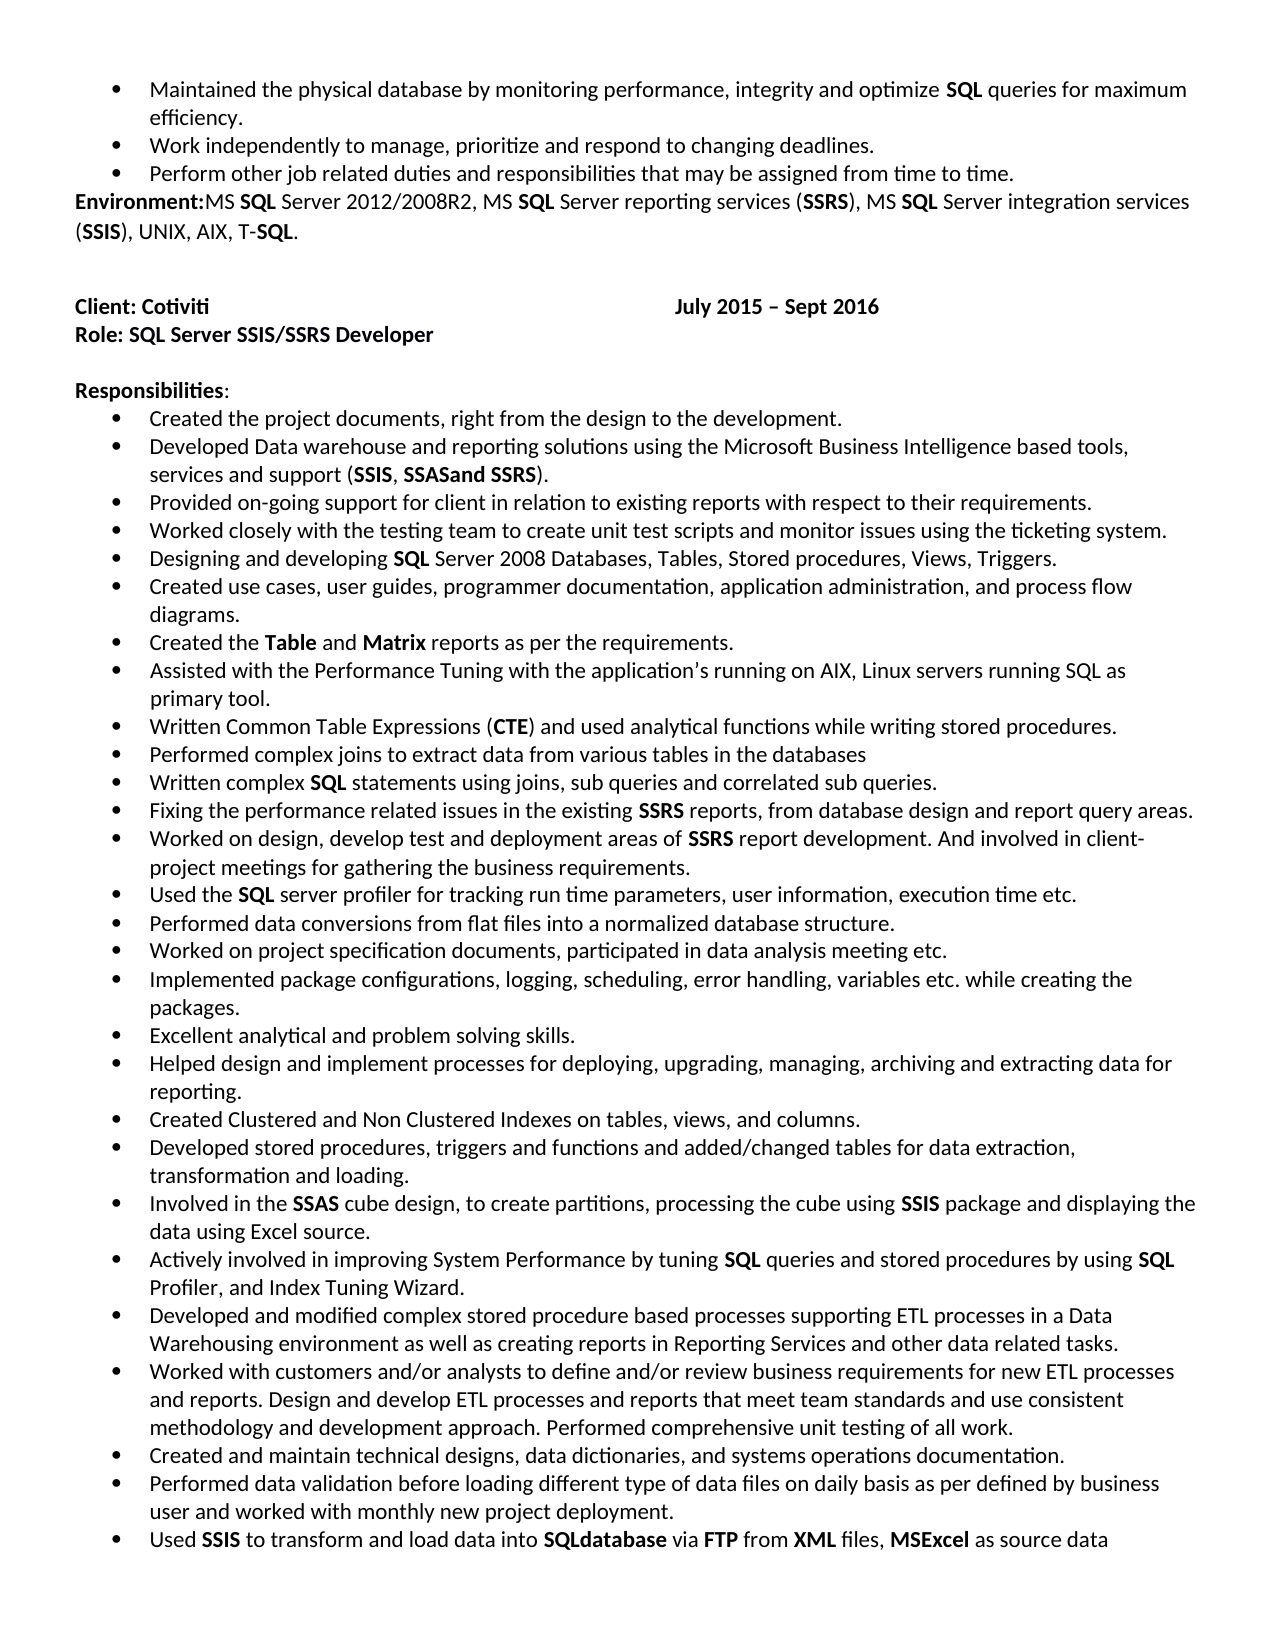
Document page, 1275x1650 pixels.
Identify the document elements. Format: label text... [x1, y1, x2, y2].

list Actively involved in improving System Performance by tuning SQL queries and stored procedures by using SQL Profiler, and Index Tuning Wizard. [112, 1245, 1200, 1301]
list Provided on-going support for client in relation to existing reports with respect to their requirements. [112, 488, 1200, 516]
list Worked on project specification documents, participated in data analysis meeting etc. [112, 937, 1200, 965]
list Developed stored procedures, triggers and functions and added/changed tables for data extraction, transformation and loading. [112, 1133, 1200, 1189]
list Excellent analytical and problem solving skills. [112, 1021, 1200, 1049]
list Developed and modified complex stored procedure based processes supporting ETL processes in a Data Warehousing environment as well as creating reports in Reporting Services and other data related tasks. [112, 1301, 1200, 1357]
list Helped design and implement processes for deploying, upgrading, managing, archiving and extracting data for reporting. [112, 1049, 1200, 1105]
list Implemented package configurations, logging, scheduling, error handling, variables etc. while creating the packages. [112, 965, 1200, 1021]
list Created Clustered and Non Clustered Indexes on tables, views, and columns. [112, 1105, 1200, 1133]
list Created use cases, user guides, programmer documentation, application administration, and process flow diagrams. [112, 572, 1200, 628]
list Assisted with the Performance Tuning with the application’s running on AIX, Linux servers running SQL as primary tool. [112, 656, 1200, 712]
list Written Common Table Expressions (CTE) and used analytical functions while writing stored procedures. [112, 712, 1200, 741]
list Fixing the performance related issues in the existing SSRS reports, from database design and report query areas. [112, 797, 1200, 824]
list Used the SQL server profiler for tracking run time parameters, user information, execution time etc. [112, 881, 1200, 909]
text Environment:MS SQL Server 2012/2008R2, MS SQL Server reporting services (SSRS), MS SQL Server integration services (SSIS), UNIX, AIX, T-SQL. [75, 187, 1200, 245]
list Involved in the SSAS cube design, to create partitions, processing the cube using SSIS package and displaying the data using Excel source. [112, 1189, 1200, 1245]
text Role: SQL Server SSIS/SSRS Developer [75, 320, 1200, 348]
list Worked on design, develop test and deployment areas of SSRS report development. And involved in client-project meetings for gathering the business requirements. [112, 824, 1200, 881]
text Client: Cotiviti July 2015 – Sept 2016 [75, 292, 1200, 320]
list Created the project documents, right from the design to the development. [112, 404, 1200, 432]
list Perform other job related duties and responsibilities that may be assigned from time to time. [112, 159, 1200, 187]
list Work independently to manage, prioritize and respond to changing deadlines. [112, 131, 1200, 159]
text Responsibilities: [75, 376, 1200, 404]
list Written complex SQL statements using joins, sub queries and correlated sub queries. [112, 768, 1200, 797]
list Worked closely with the testing team to create unit test scripts and monitor issues using the ticketing system. [112, 516, 1200, 544]
list Performed data conversions from flat files into a normalized database structure. [112, 909, 1200, 937]
list Designing and developing SQL Server 2008 Databases, Tables, Stored procedures, Views, Triggers. [112, 544, 1200, 572]
list Maintained the physical database by monitoring performance, integrity and optimize SQL queries for maximum efficiency. [112, 75, 1200, 131]
list Worked with customers and/or analysts to define and/or review business requirements for new ETL processes and reports. Design and develop ETL processes and reports that meet team standards and use consistent methodology and development approach. Performed comprehensive unit testing of all work. [112, 1357, 1200, 1441]
list Developed Data warehouse and reporting solutions using the Microsoft Business Intelligence based tools, services and support (SSIS, SSASand SSRS). [112, 432, 1200, 488]
list Created the Table and Matrix reports as per the requirements. [112, 628, 1200, 656]
list Created and maintain technical designs, data dictionaries, and systems operations documentation. [112, 1441, 1200, 1469]
list Performed data validation before loading different type of data files on daily basis as per defined by business user and worked with monthly new project deployment. [112, 1469, 1200, 1525]
list Used SSIS to transform and load data into SQLdatabase via FTP from XML files, MSExcel as source data [112, 1525, 1200, 1553]
list Performed complex joins to extract data from various tables in the databases [112, 741, 1200, 768]
